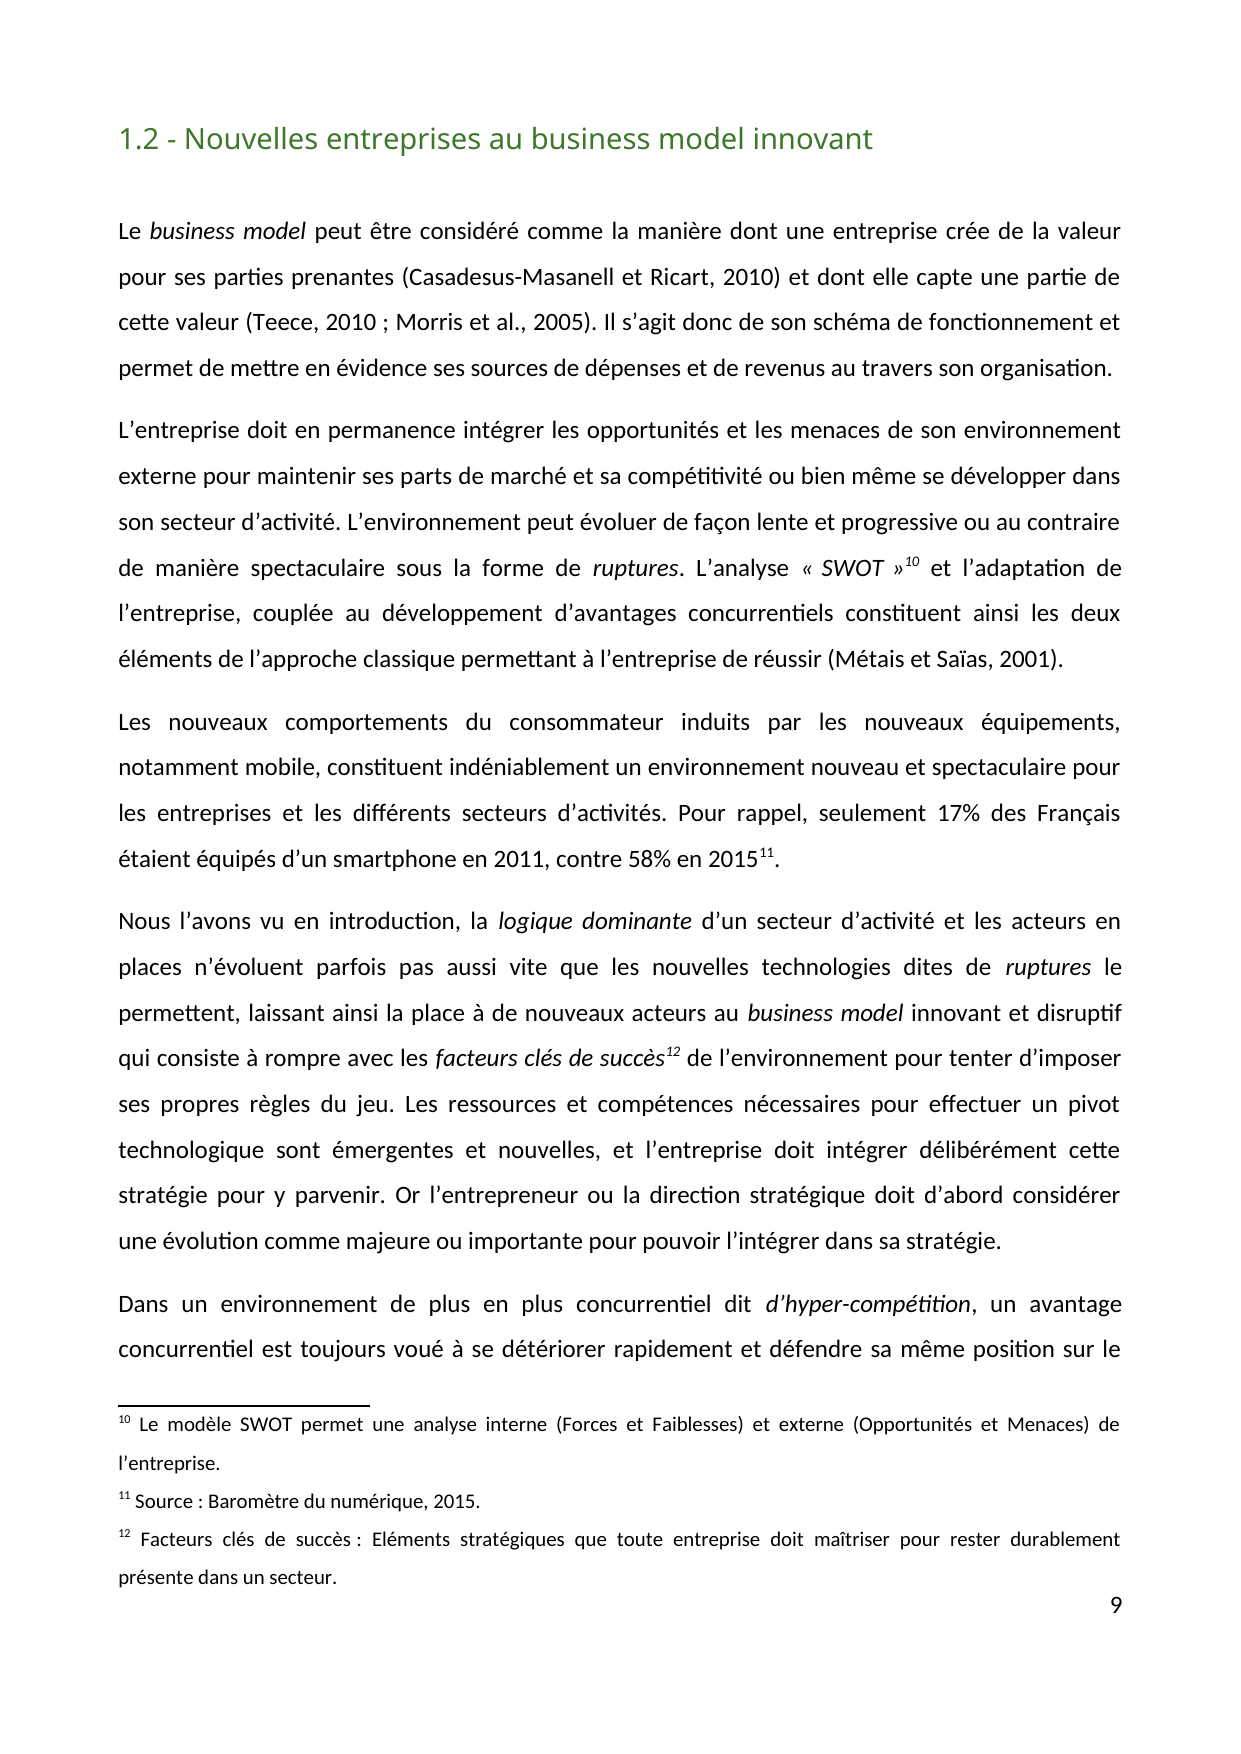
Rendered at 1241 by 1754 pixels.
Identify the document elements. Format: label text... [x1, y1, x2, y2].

text Nous l’avons vu en introduction, la logique dominante d’un secteur d’activité et les acteurs en places n’évoluent parfois pas aussi vite que les nouvelles technologies dites de ruptures le permettent, laissant ainsi la place à de nouveaux acteurs au business model innovant et disruptif qui consiste à rompre avec les facteurs clés de succès de l’environnement pour tenter d’imposer ses propres règles du jeu. Les ressources et compétences nécessaires pour effectuer un pivot technologique sont émergentes et nouvelles, et l’entreprise doit intégrer délibérément cette stratégie pour y parvenir. Or l’entrepreneur ou la direction stratégique doit d’abord considérer une évolution comme majeure ou importante pour pouvoir l’intégrer dans sa stratégie. [118, 905, 1122, 1256]
text Le business model peut être considéré comme la manière dont une entreprise crée de la valeur pour ses parties prenantes (Casadesus-Masanell et Ricart, 2010) et dont elle capte une partie de cette valeur (Teece, 2010 ; Morris et al., 2005). Il s’agit donc de son schéma de fonctionnement et permet de mettre en évidence ses sources de dépenses et de revenus au travers son organisation. [118, 215, 1122, 383]
text L’entreprise doit en permanence intégrer les opportunités et les menaces de son environnement externe pour maintenir ses parts de marché et sa compétitivité ou bien même se développer dans son secteur d’activité. L’environnement peut évoluer de façon lente et progressive ou au contraire de manière spectaculaire sous la forme de ruptures. L’analyse « SWOT » et l’adaptation de l’entreprise, couplée au développement d’avantages concurrentiels constituent ainsi les deux éléments de l’approche classique permettant à l’entreprise de réussir (Métais et Saïas, 2001). [118, 415, 1122, 674]
text Les nouveaux comportements du consommateur induits par les nouveaux équipements, notamment mobile, constituent indéniablement un environnement nouveau et spectaculaire pour les entreprises et les différents secteurs d’activités. Pour rappel, seulement 17% des Français étaient équipés d’un smartphone en 2011, contre 58% en 2015. [118, 706, 1122, 873]
subtitle 1.2 - Nouvelles entreprises au business model innovant [118, 118, 1122, 158]
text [118, 1288, 1122, 1364]
